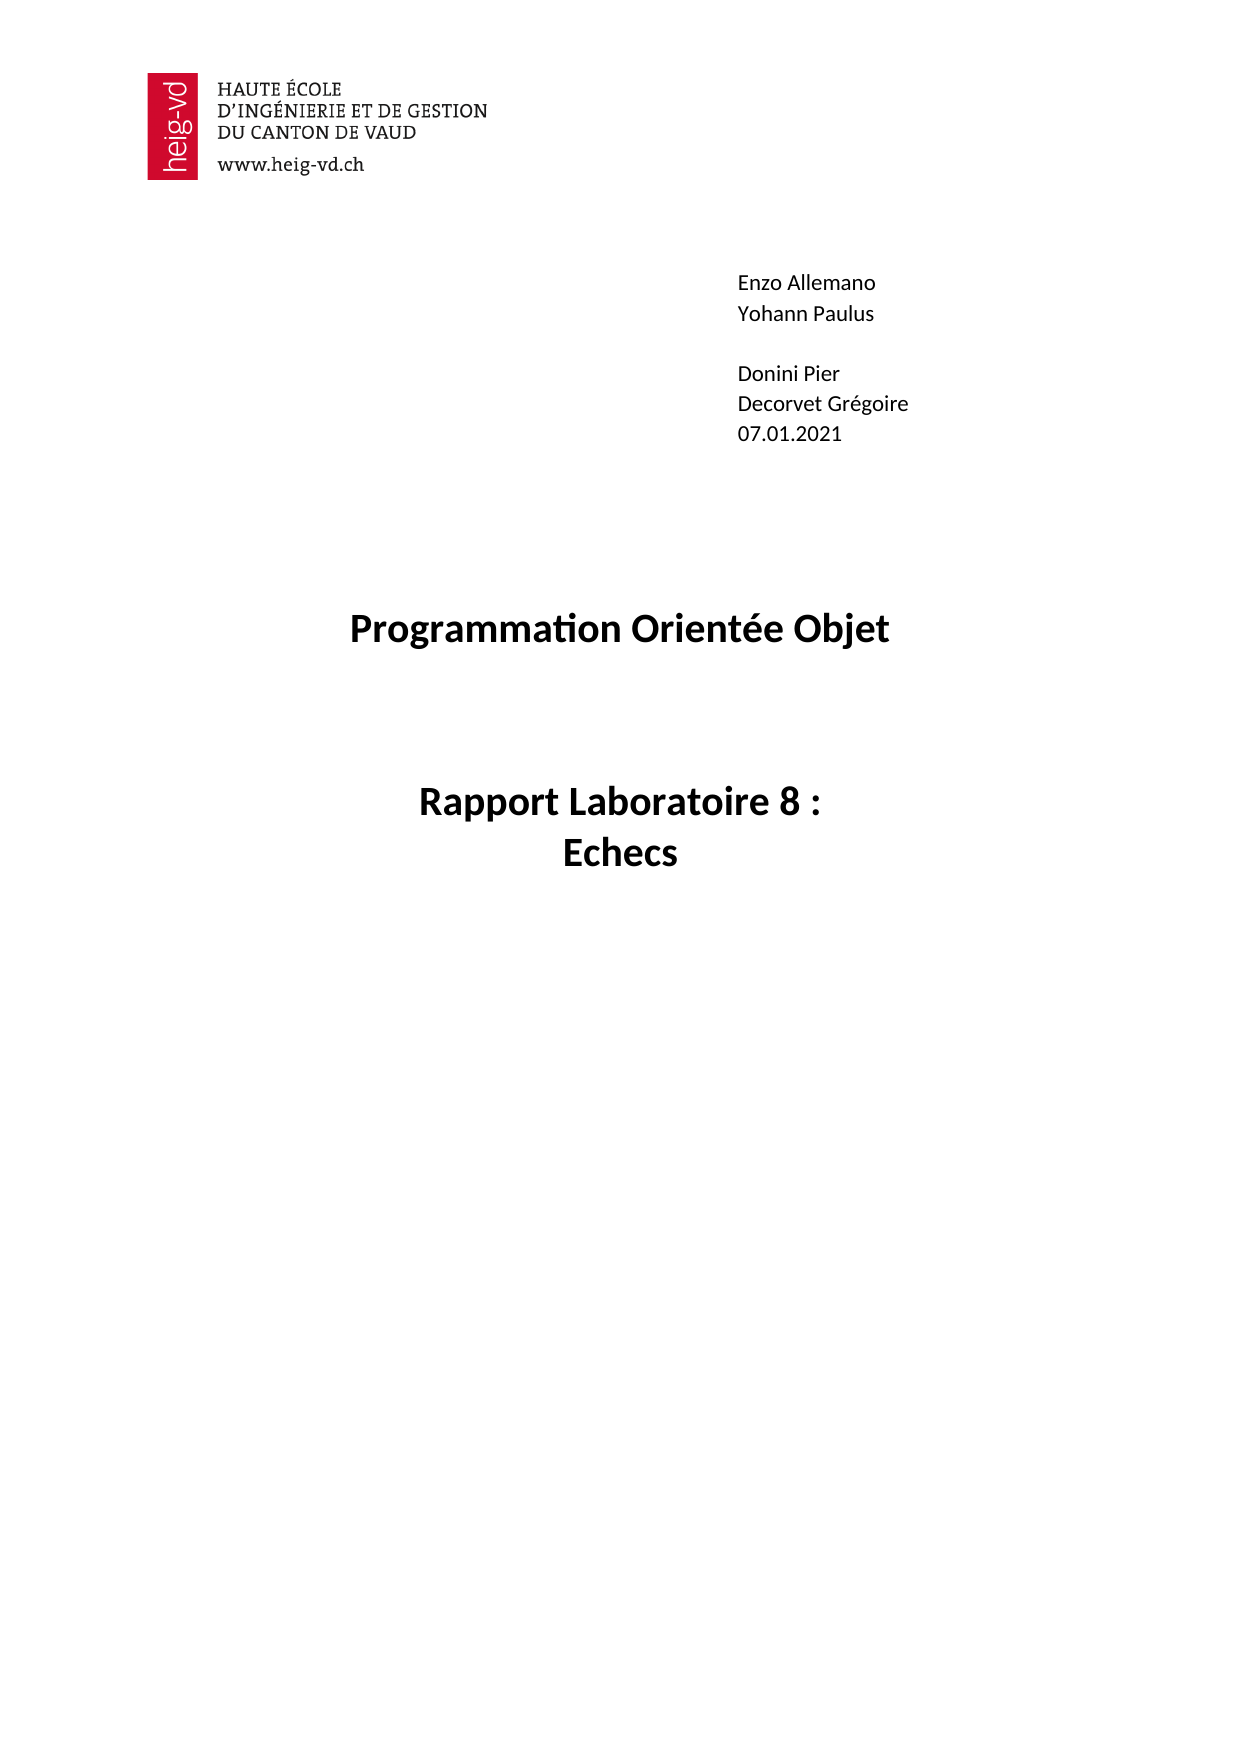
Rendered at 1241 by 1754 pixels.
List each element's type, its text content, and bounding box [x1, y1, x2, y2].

text Decorvet Grégoire [664, 389, 1093, 417]
text 07.01.2021 [664, 419, 1093, 447]
text Yohann Paulus [664, 299, 1093, 327]
text Donini Pier [664, 359, 1093, 387]
text Echecs [148, 826, 1093, 877]
text Rapport Laboratoire 8 : [148, 775, 1093, 826]
text Enzo Allemano [664, 268, 1093, 296]
picture [147, 73, 487, 180]
text Programmation Orientée Objet [148, 602, 1093, 653]
